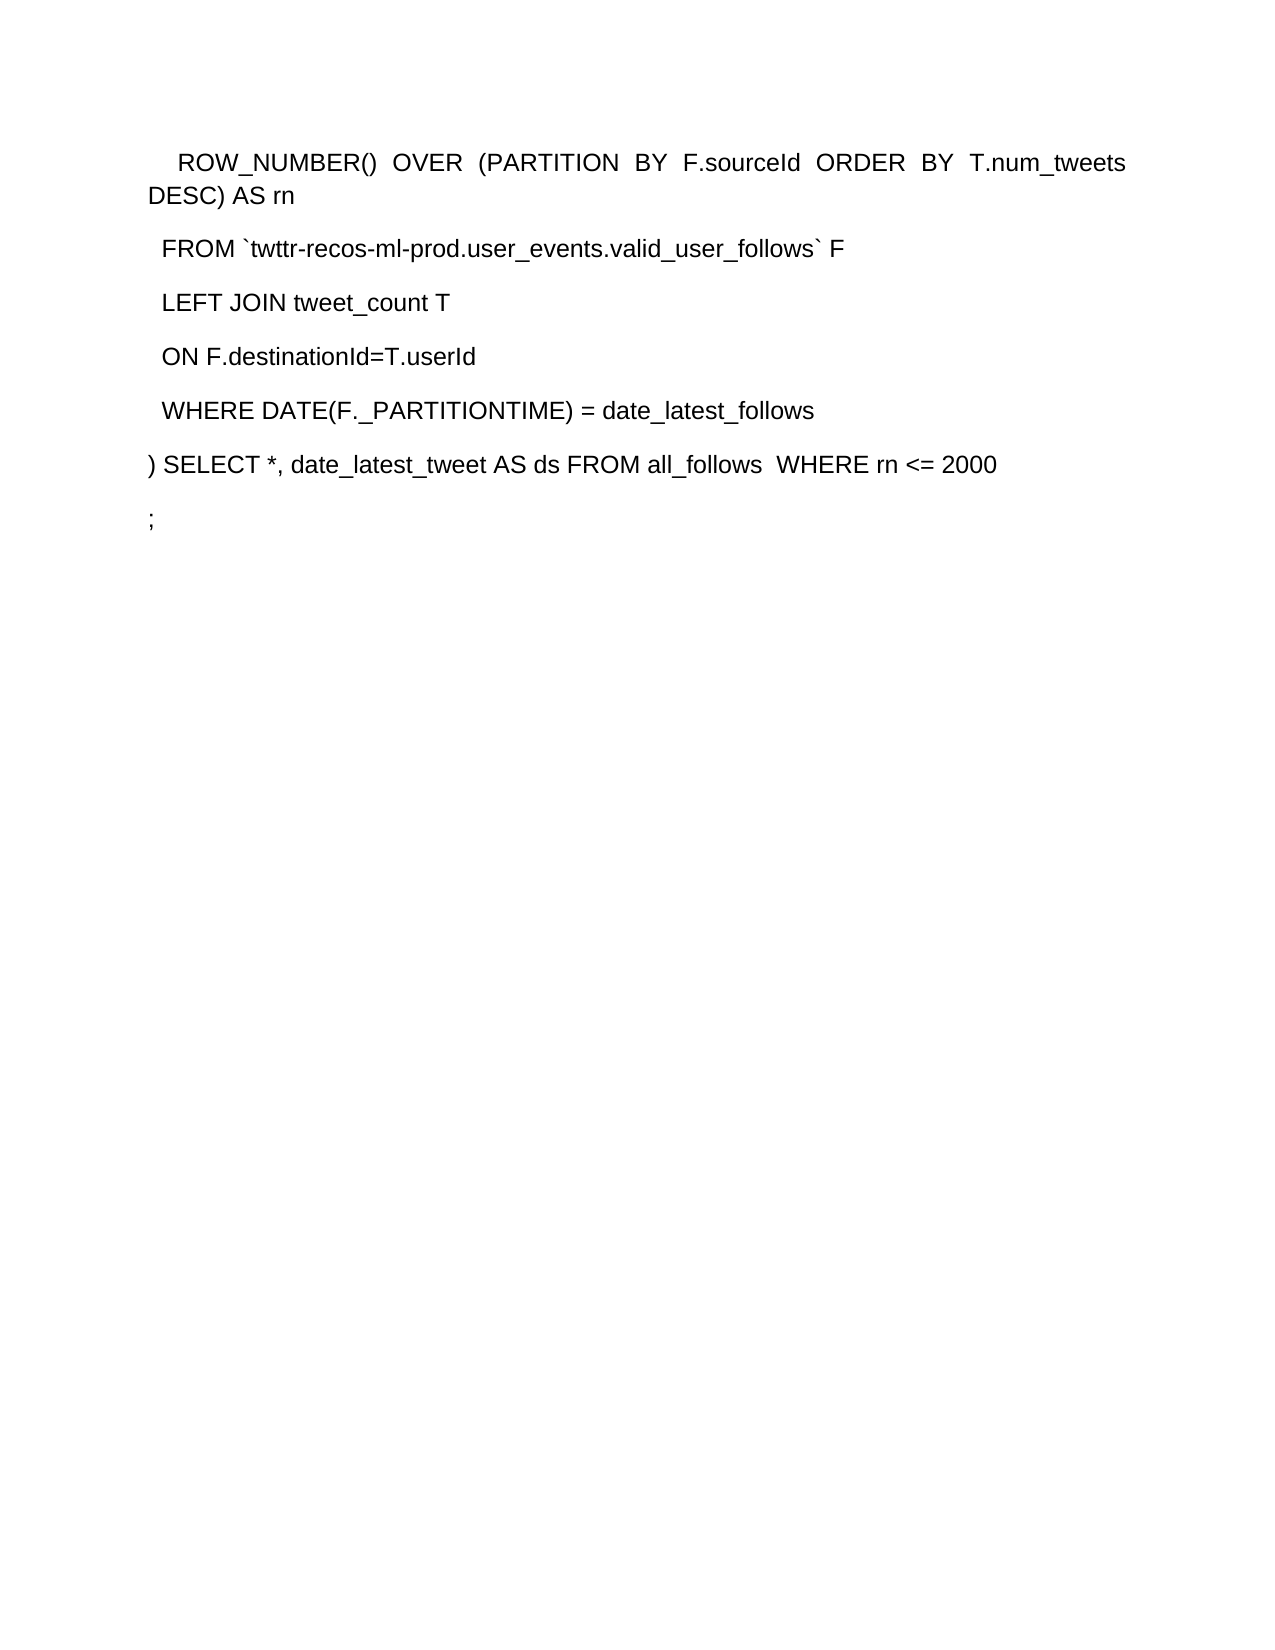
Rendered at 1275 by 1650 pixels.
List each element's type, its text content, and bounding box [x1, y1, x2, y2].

text ; [148, 504, 1127, 532]
text WHERE DATE(F._PARTITIONTIME) = date_latest_follows [148, 396, 1127, 425]
text ) SELECT *, date_latest_tweet AS ds FROM all_follows WHERE rn <= 2000 [148, 450, 1127, 479]
text LEFT JOIN tweet_count T [148, 288, 1127, 317]
text ON F.destinationId=T.userId [148, 342, 1127, 371]
text ROW_NUMBER() OVER (PARTITION BY F.sourceId ORDER BY T.num_tweets DESC) AS rn [148, 148, 1127, 209]
text FROM `twttr-recos-ml-prod.user_events.valid_user_follows` F [148, 234, 1127, 263]
